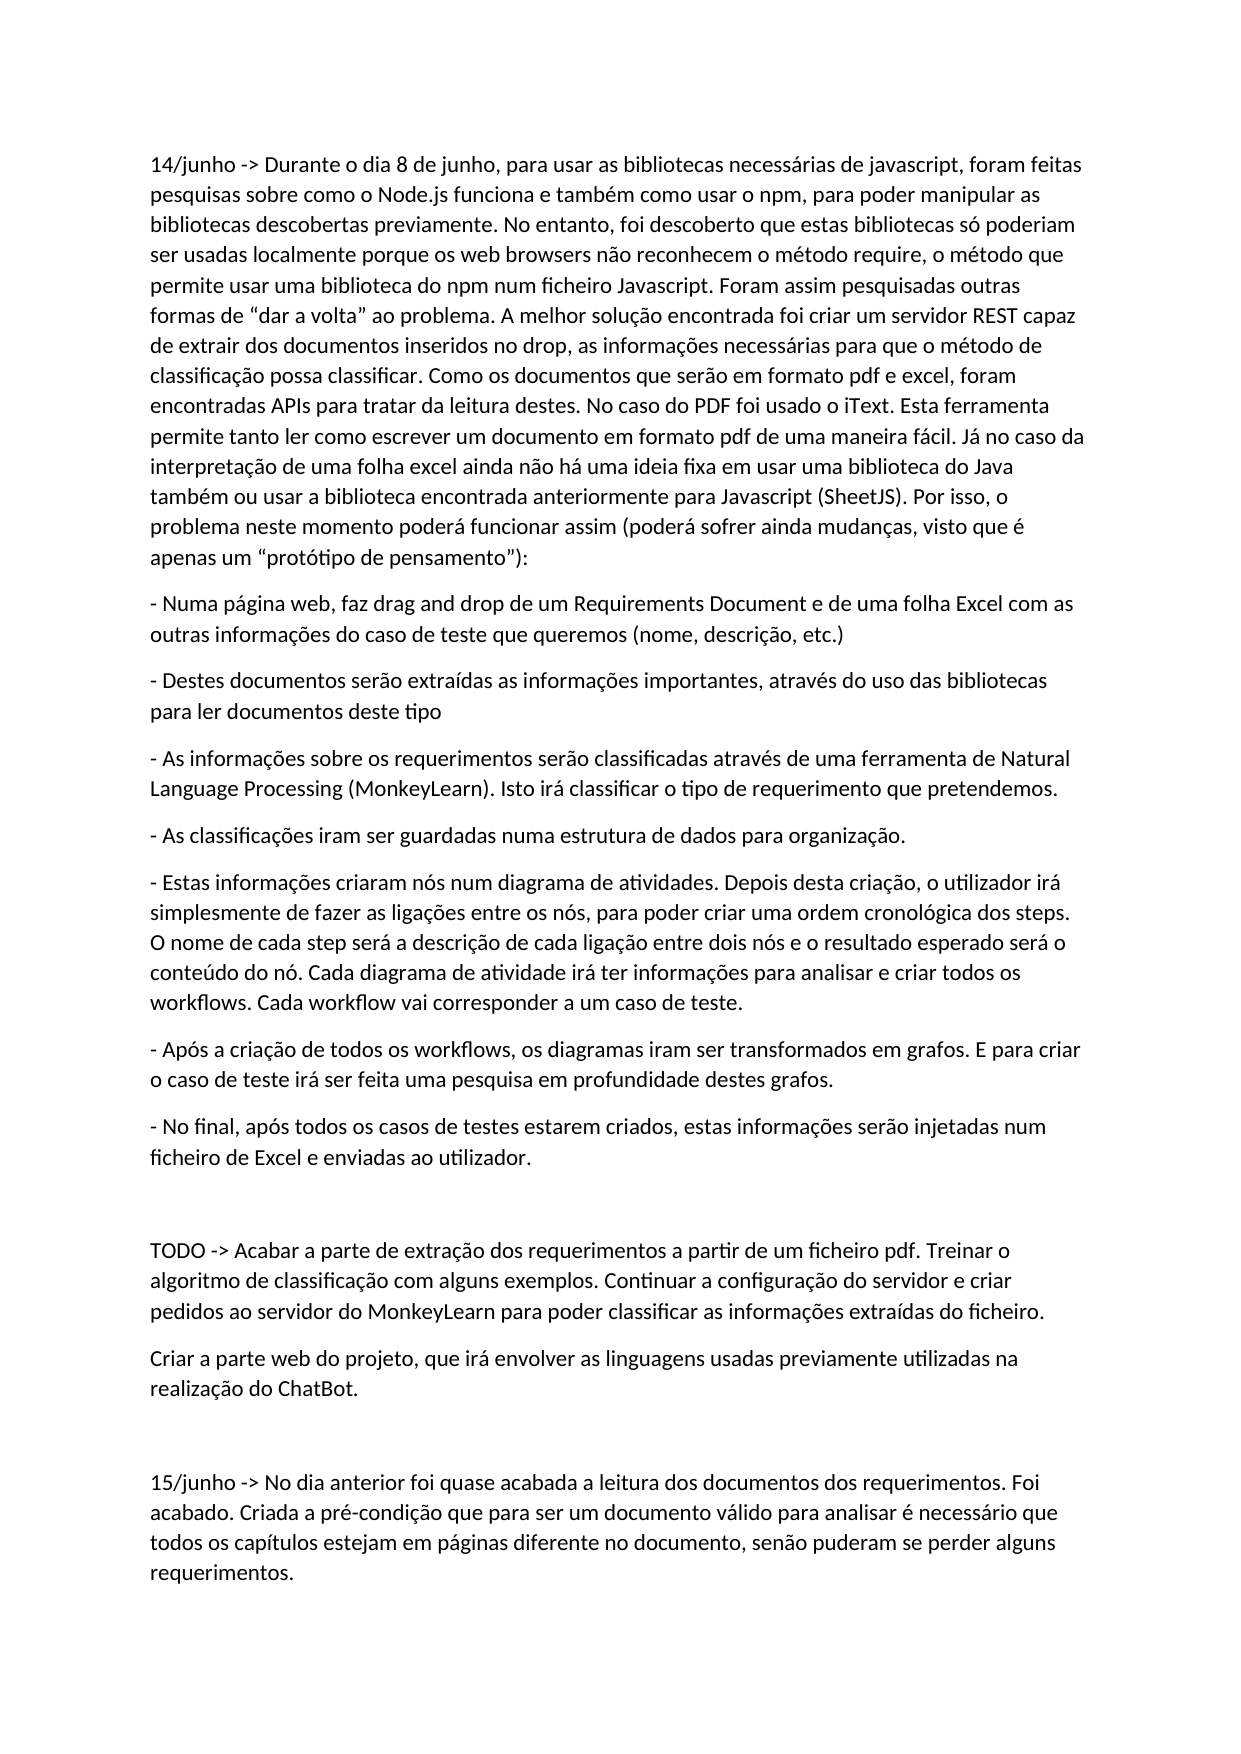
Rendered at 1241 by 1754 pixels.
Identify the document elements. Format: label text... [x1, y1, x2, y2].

text - Após a criação de todos os workflows, os diagramas iram ser transformados em grafos. E para criar o caso de teste irá ser feita uma pesquisa em profundidade destes grafos. [150, 1035, 1090, 1094]
text 14/junho -> Durante o dia 8 de junho, para usar as bibliotecas necessárias de javascript, foram feitas pesquisas sobre como o Node.js funciona e também como usar o npm, para poder manipular as bibliotecas descobertas previamente. No entanto, foi descoberto que estas bibliotecas só poderiam ser usadas localmente porque os web browsers não reconhecem o método require, o método que permite usar uma biblioteca do npm num ficheiro Javascript. Foram assim pesquisadas outras formas de “dar a volta” ao problema. A melhor solução encontrada foi criar um servidor REST capaz de extrair dos documentos inseridos no drop, as informações necessárias para que o método de classificação possa classificar. Como os documentos que serão em formato pdf e excel, foram encontradas APIs para tratar da leitura destes. No caso do PDF foi usado o iText. Esta ferramenta permite tanto ler como escrever um documento em formato pdf de uma maneira fácil. Já no caso da interpretação de uma folha excel ainda não há uma ideia fixa em usar uma biblioteca do Java também ou usar a biblioteca encontrada anteriormente para Javascript (SheetJS). Por isso, o problema neste momento poderá funcionar assim (poderá sofrer ainda mudanças, visto que é apenas um “protótipo de pensamento”): [150, 150, 1090, 571]
text - As informações sobre os requerimentos serão classificadas através de uma ferramenta de Natural Language Processing (MonkeyLearn). Isto irá classificar o tipo de requerimento que pretendemos. [150, 744, 1090, 802]
text - Numa página web, faz drag and drop de um Requirements Document e de uma folha Excel com as outras informações do caso de teste que queremos (nome, descrição, etc.) [150, 589, 1090, 648]
text Criar a parte web do projeto, que irá envolver as linguagens usadas previamente utilizadas na realização do ChatBot. [150, 1344, 1090, 1402]
text - No final, após todos os casos de testes estarem criados, estas informações serão injetadas num ficheiro de Excel e enviadas ao utilizador. [150, 1112, 1090, 1171]
text 15/junho -> No dia anterior foi quase acabada a leitura dos documentos dos requerimentos. Foi acabado. Criada a pré-condição que para ser um documento válido para analisar é necessário que todos os capítulos estejam em páginas diferente no documento, senão puderam se perder alguns requerimentos. [150, 1468, 1090, 1586]
text TODO -> Acabar a parte de extração dos requerimentos a partir de um ficheiro pdf. Treinar o algoritmo de classificação com alguns exemplos. Continuar a configuração do servidor e criar pedidos ao servidor do MonkeyLearn para poder classificar as informações extraídas do ficheiro. [150, 1236, 1090, 1325]
text - Estas informações criaram nós num diagrama de atividades. Depois desta criação, o utilizador irá simplesmente de fazer as ligações entre os nós, para poder criar uma ordem cronológica dos steps. O nome de cada step será a descrição de cada ligação entre dois nós e o resultado esperado será o conteúdo do nó. Cada diagrama de atividade irá ter informações para analisar e criar todos os workflows. Cada workflow vai corresponder a um caso de teste. [150, 868, 1090, 1017]
text - Destes documentos serão extraídas as informações importantes, através do uso das bibliotecas para ler documentos deste tipo [150, 667, 1090, 725]
text - As classificações iram ser guardadas numa estrutura de dados para organização. [150, 821, 1090, 849]
